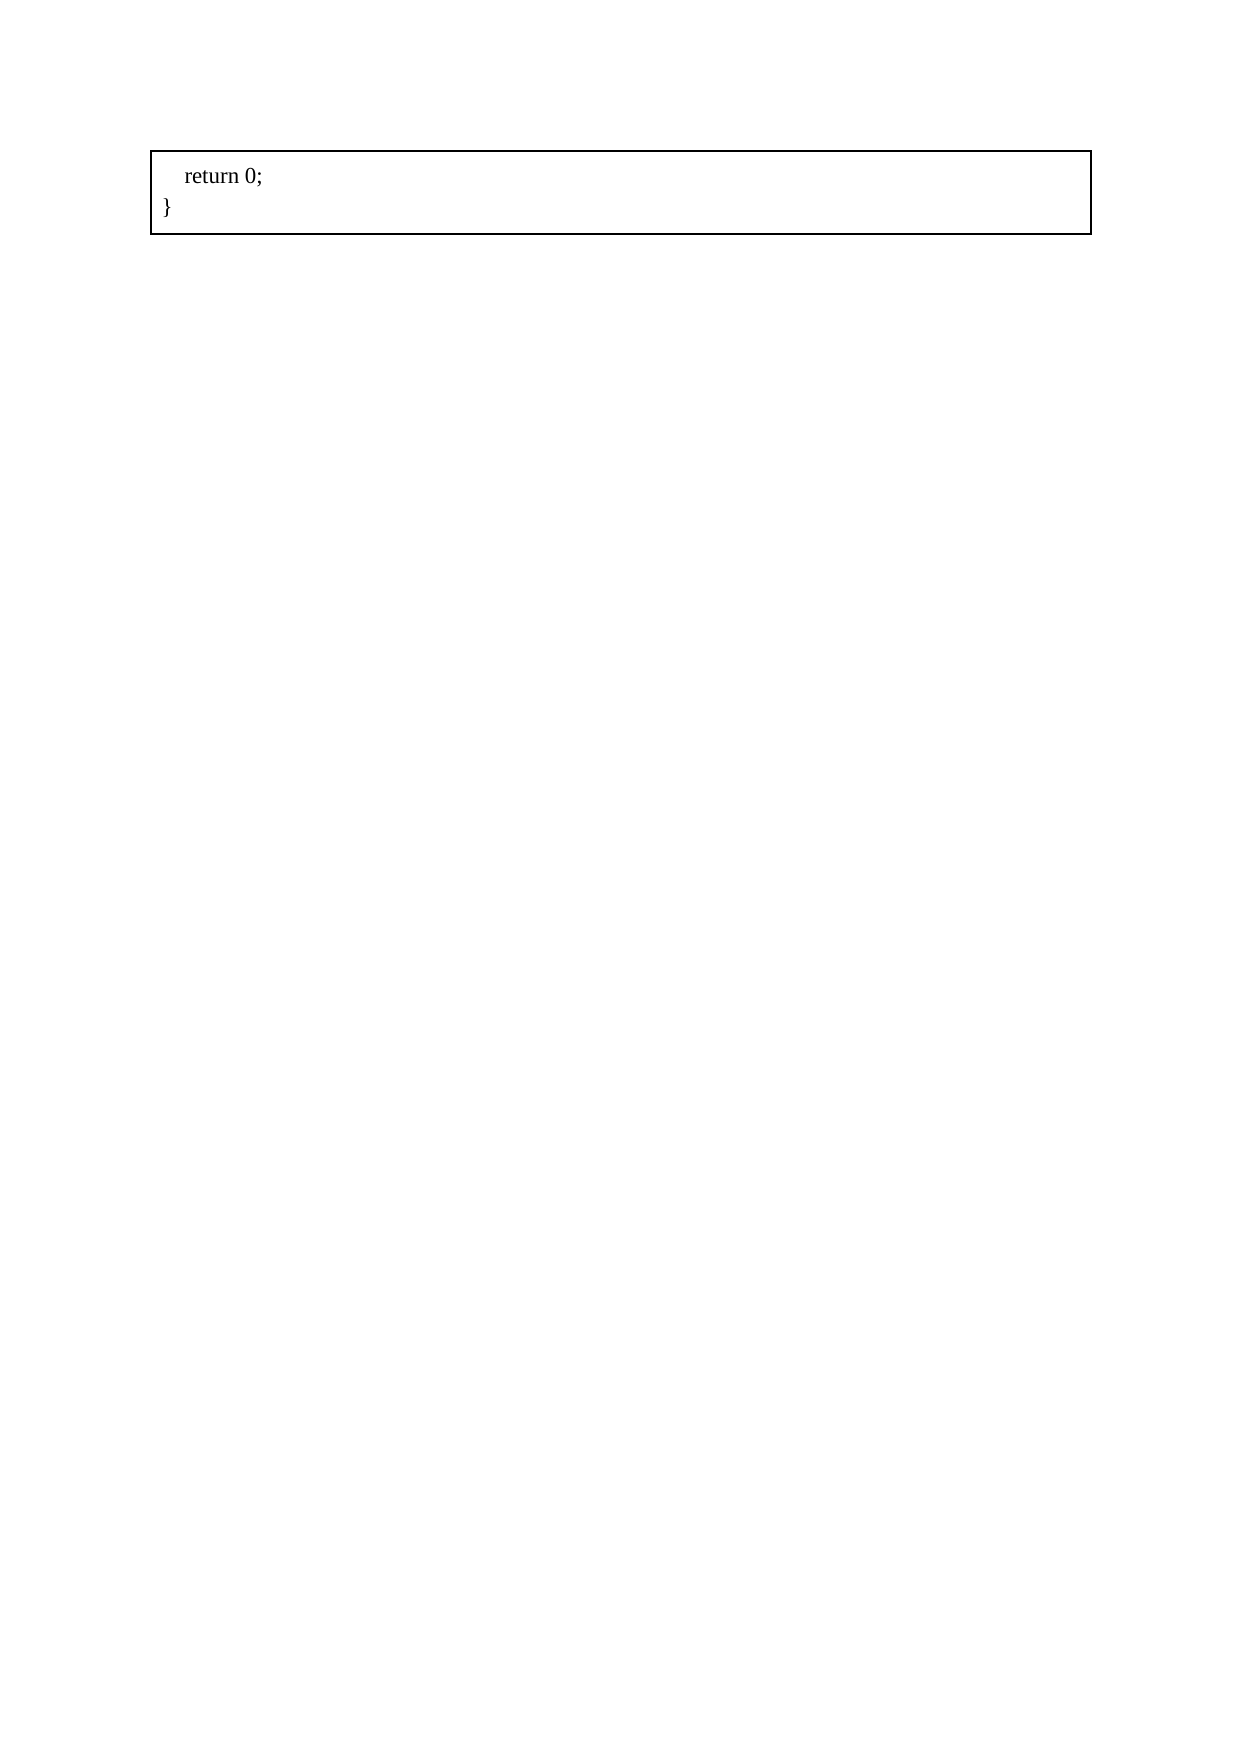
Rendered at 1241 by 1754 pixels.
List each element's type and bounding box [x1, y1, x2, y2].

table_cell [152, 152, 1090, 233]
